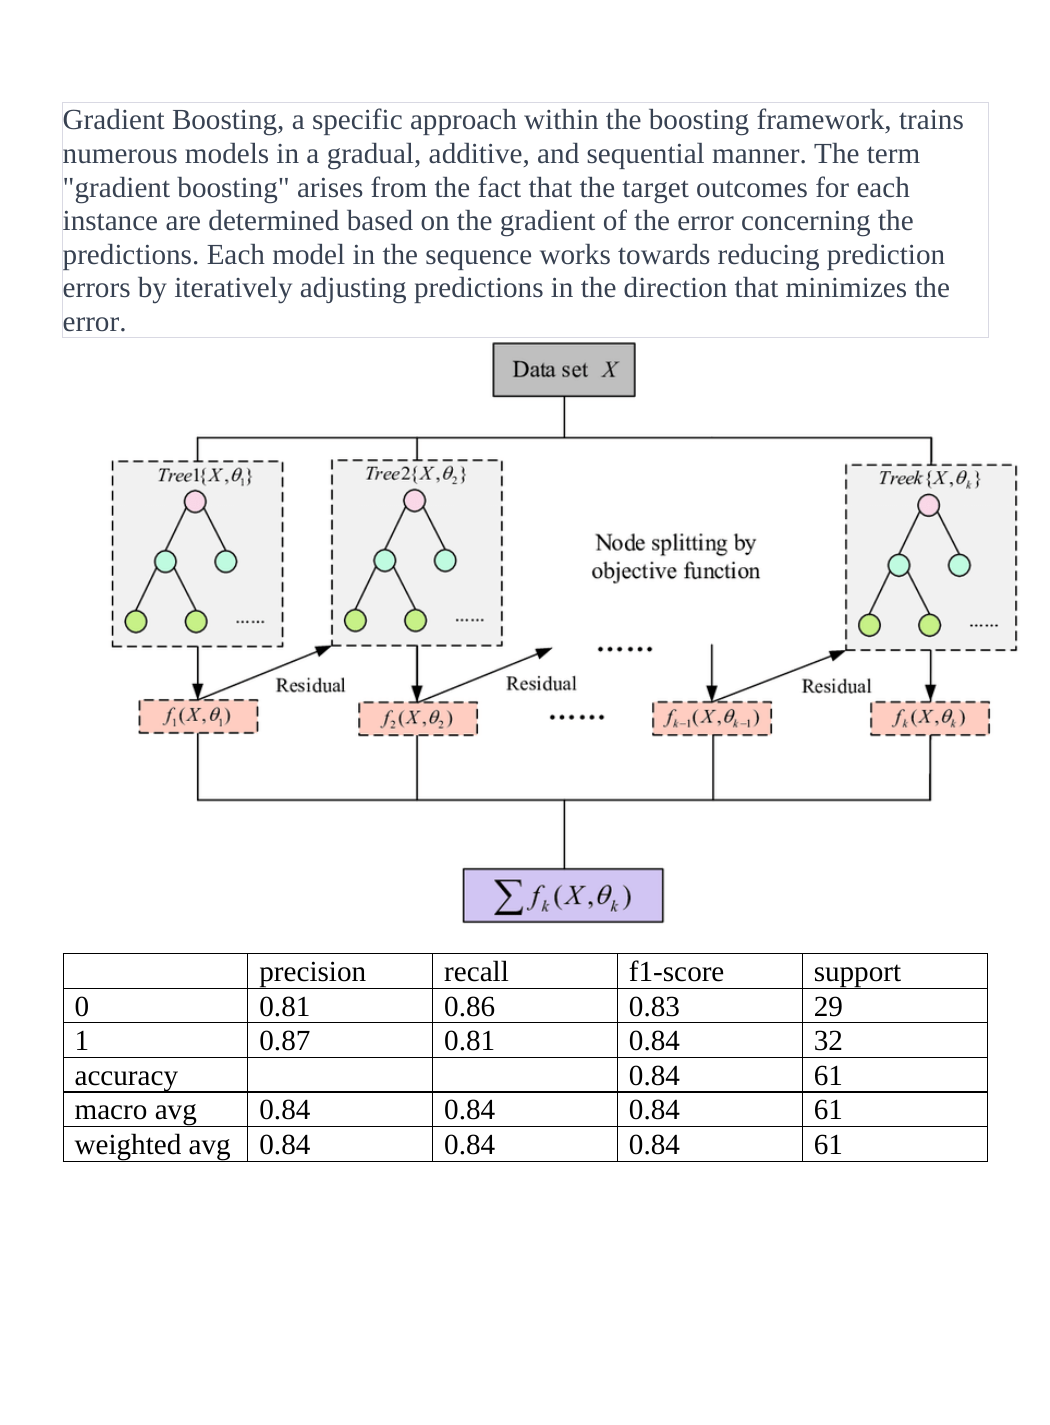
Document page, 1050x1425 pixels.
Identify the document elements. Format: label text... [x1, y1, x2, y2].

table_cell 0.84 [433, 1093, 617, 1126]
table_cell 0.84 [618, 1127, 802, 1161]
table_cell 61 [803, 1127, 987, 1161]
table_cell 0 [64, 989, 247, 1022]
table_cell accuracy [64, 1058, 247, 1091]
text Gradient Boosting, a specific approach within the boosting framework, trains numerous models in a gradual, additive, and sequential manner. The term "gradient boosting" arises from the fact that the target outcomes for each instance are determined based on the gradient of the error concerning the predictions. Each model in the sequence works towards reducing prediction errors by iteratively adjusting predictions in the direction that minimizes the error. [63, 103, 988, 337]
table_cell 29 [803, 989, 987, 1022]
table_header [64, 954, 247, 988]
table_cell 0.87 [248, 1023, 432, 1057]
table_cell 0.83 [618, 989, 802, 1022]
table_cell 0.84 [618, 1093, 802, 1126]
table_cell 1 [64, 1023, 247, 1057]
table_header f1-score [618, 954, 802, 988]
table_cell weighted avg [64, 1127, 247, 1161]
picture [100, 337, 1025, 925]
table_cell 0.84 [618, 1023, 802, 1057]
table_cell 61 [803, 1058, 987, 1091]
table_cell [248, 1058, 432, 1091]
table_cell 0.84 [248, 1093, 432, 1126]
table_header support [803, 954, 987, 988]
table_header precision [248, 954, 432, 988]
table_cell 0.86 [433, 989, 617, 1022]
table_cell 0.84 [433, 1127, 617, 1161]
table_cell 0.84 [248, 1127, 432, 1161]
table_cell 0.81 [248, 989, 432, 1022]
table_cell 0.84 [618, 1058, 802, 1091]
table_cell macro avg [64, 1093, 247, 1126]
table_cell 61 [803, 1093, 987, 1126]
table_header recall [433, 954, 617, 988]
table_cell 32 [803, 1023, 987, 1057]
table_cell [433, 1058, 617, 1091]
table_cell 0.81 [433, 1023, 617, 1057]
